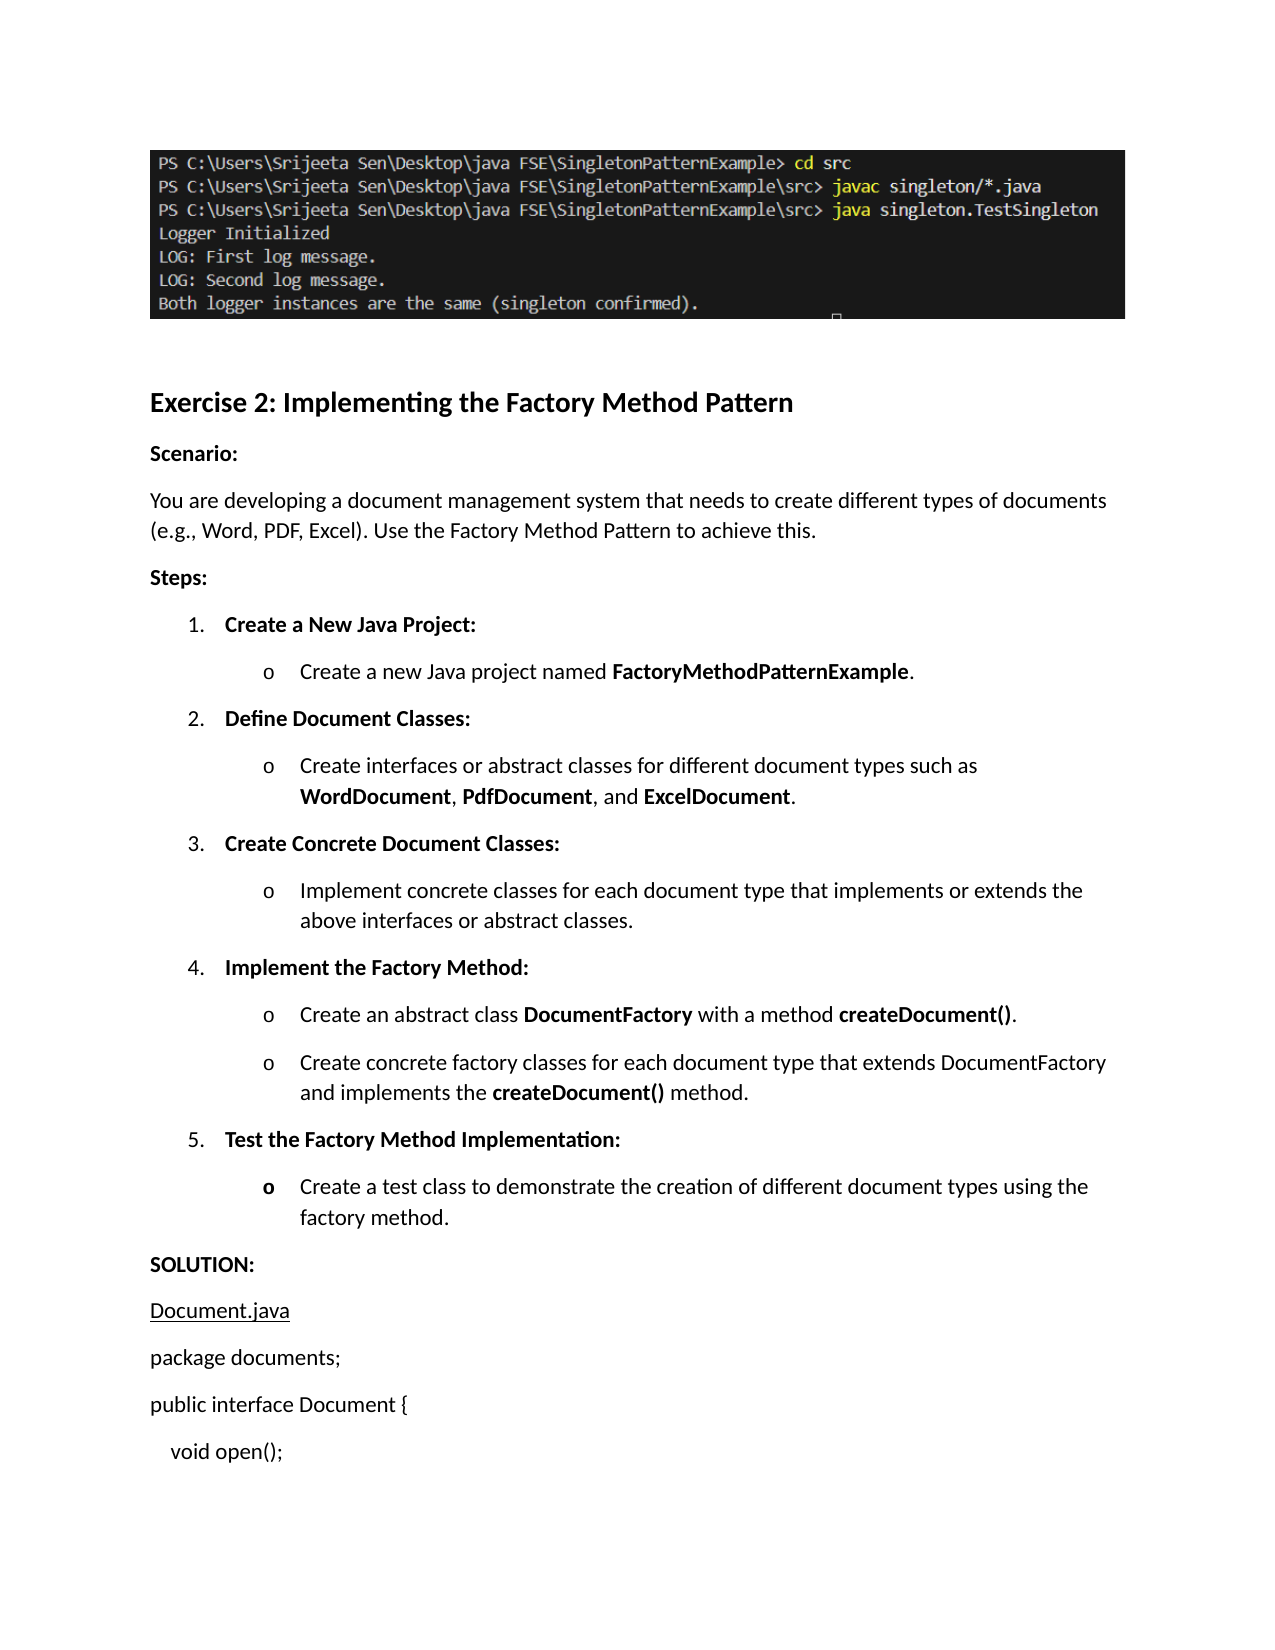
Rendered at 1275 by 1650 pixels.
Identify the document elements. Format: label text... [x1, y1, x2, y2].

list Create concrete factory classes for each document type that extends DocumentFactory and implements the createDocument() method. [262, 1048, 1125, 1106]
text Document.java [150, 1297, 1125, 1324]
list Create a New Java Project: [187, 610, 1125, 638]
list Define Document Classes: [187, 704, 1125, 732]
text Scenario: [150, 439, 1125, 467]
list Test the Factory Method Implementation: [187, 1125, 1125, 1153]
text Exercise 2: Implementing the Factory Method Pattern [150, 384, 1125, 420]
list Implement concrete classes for each document type that implements or extends the above interfaces or abstract classes. [262, 876, 1125, 934]
text void open(); [150, 1437, 1125, 1465]
text package documents; [150, 1343, 1125, 1371]
list Create interfaces or abstract classes for different document types such as WordDocument, PdfDocument, and ExcelDocument. [262, 751, 1125, 810]
text public interface Document { [150, 1390, 1125, 1418]
picture [150, 150, 1125, 319]
list Create a new Java project named FactoryMethodPatternExample. [262, 657, 1125, 686]
list Create Concrete Document Classes: [187, 829, 1125, 857]
list Create an abstract class DocumentFactory with a method createDocument(). [262, 1000, 1125, 1029]
text You are developing a document management system that needs to create different types of documents (e.g., Word, PDF, Excel). Use the Factory Method Pattern to achieve this. [150, 486, 1125, 544]
text SOLUTION: [150, 1250, 1125, 1278]
list Create a test class to demonstrate the creation of different document types using the factory method. [262, 1172, 1125, 1231]
list Implement the Factory Method: [187, 953, 1125, 981]
text Steps: [150, 563, 1125, 591]
